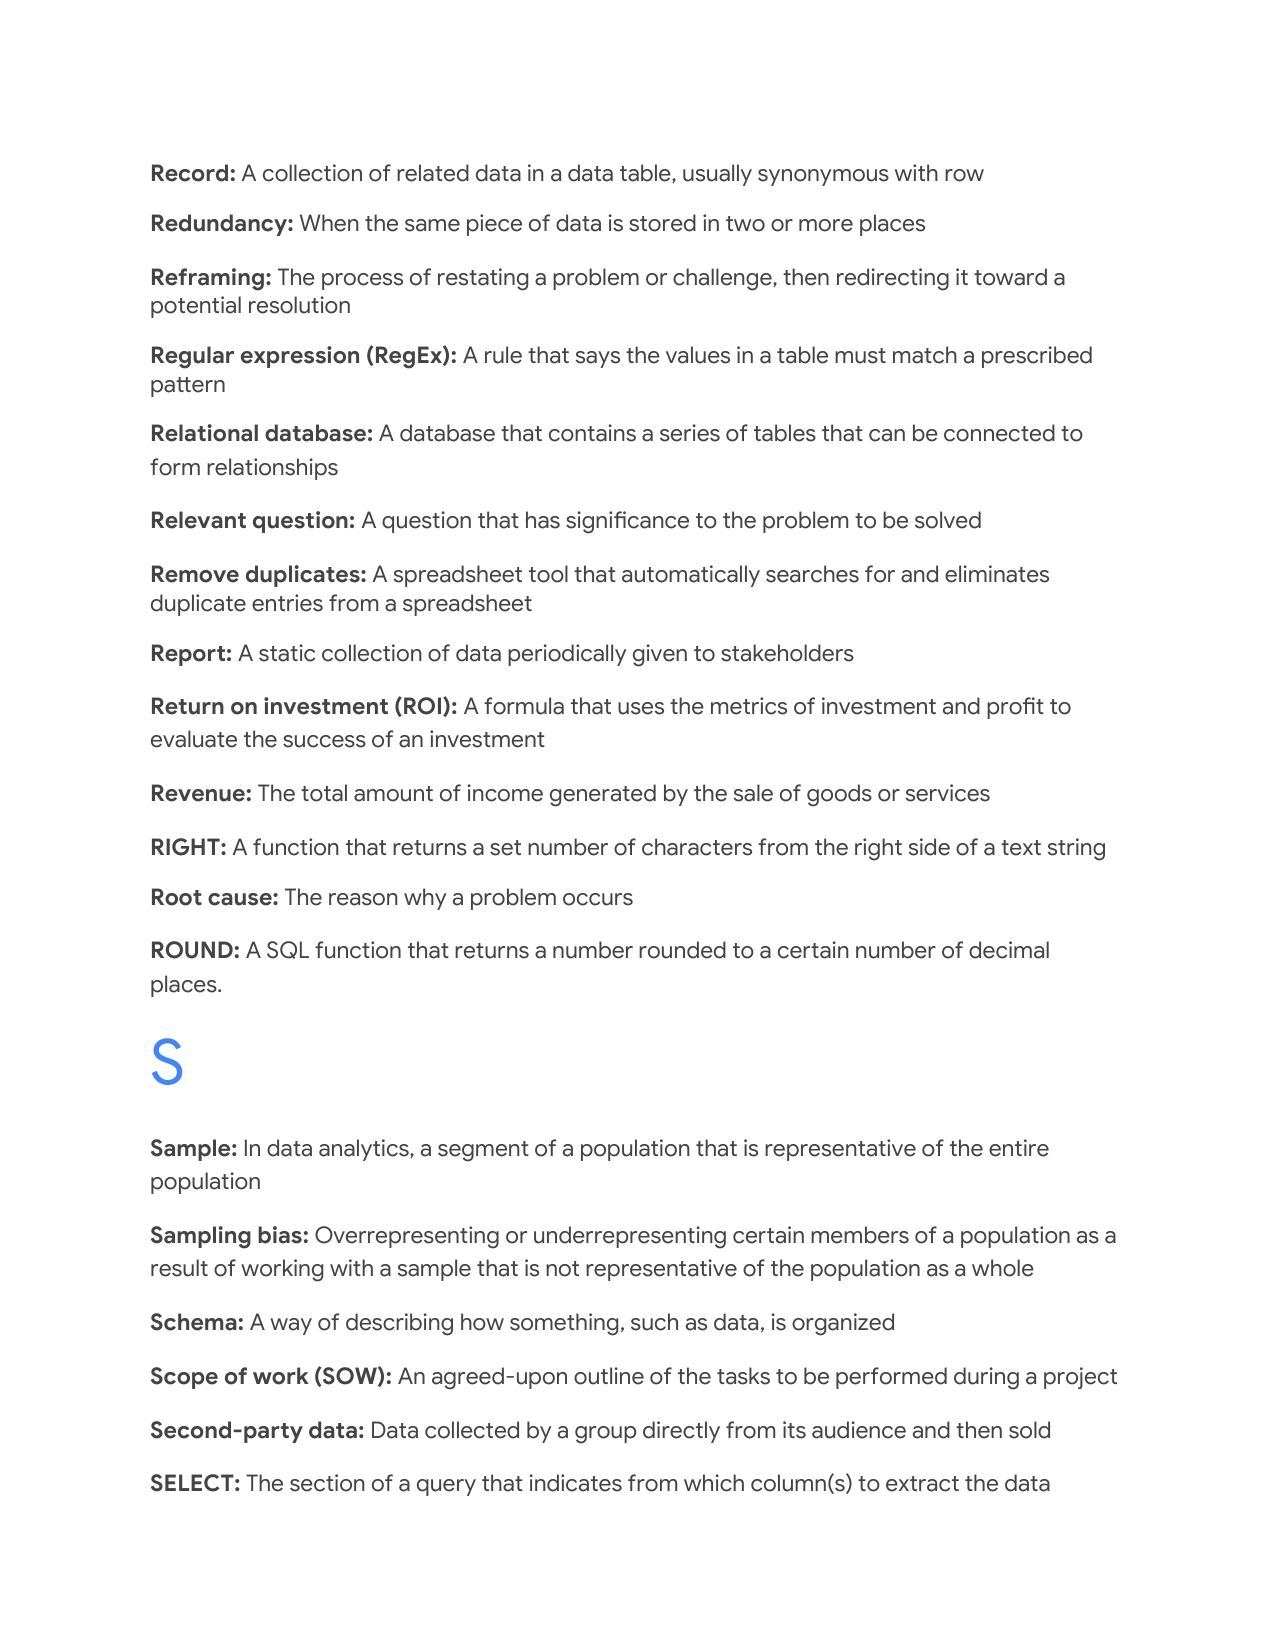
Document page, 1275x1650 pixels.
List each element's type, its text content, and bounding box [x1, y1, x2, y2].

text Relational database: A database that contains a series of tables that can be connected to form relationships [150, 420, 1125, 481]
text Sample: In data analytics, a segment of a population that is representative of the entire population [150, 1134, 1125, 1196]
text Sampling bias: Overrepresenting or underrepresenting certain members of a population as a result of working with a sample that is not representative of the population as a whole [150, 1221, 1125, 1283]
text Root cause: The reason why a problem occurs [150, 883, 1125, 912]
text Revenue: The total amount of income generated by the sale of goods or services [150, 779, 1125, 808]
text Redundancy: When the same piece of data is stored in two or more places [150, 209, 1125, 238]
text Regular expression (RegEx): A rule that says the values in a table must match a prescribed pattern [150, 341, 1125, 399]
text Scope of work (SOW): An agreed-upon outline of the tasks to be performed during a project [150, 1362, 1125, 1391]
text RIGHT: A function that returns a set number of characters from the right side of a text string [150, 833, 1125, 862]
text Schema: A way of describing how something, such as data, is organized [150, 1308, 1125, 1337]
text Remove duplicates: A spreadsheet tool that automatically searches for and eliminates duplicate entries from a spreadsheet [150, 560, 1125, 618]
text Report: A static collection of data periodically given to stakeholders [150, 639, 1125, 667]
text Reframing: The process of restating a problem or challenge, then redirecting it toward a potential resolution [150, 263, 1125, 321]
text Record: A collection of related data in a data table, usually synonymous with row [150, 159, 1125, 188]
text Relevant question: A question that has significance to the problem to be solved [150, 507, 1125, 535]
text ROUND: A SQL function that returns a number rounded to a certain number of decimal places. [150, 937, 1125, 998]
text S [150, 1024, 1125, 1102]
text Return on investment (ROI): A formula that uses the metrics of investment and profit to evaluate the success of an investment [150, 693, 1125, 754]
text Second-party data: Data collected by a group directly from its audience and then sold [150, 1416, 1125, 1444]
text SELECT: The section of a query that indicates from which column(s) to extract the data [150, 1470, 1125, 1498]
